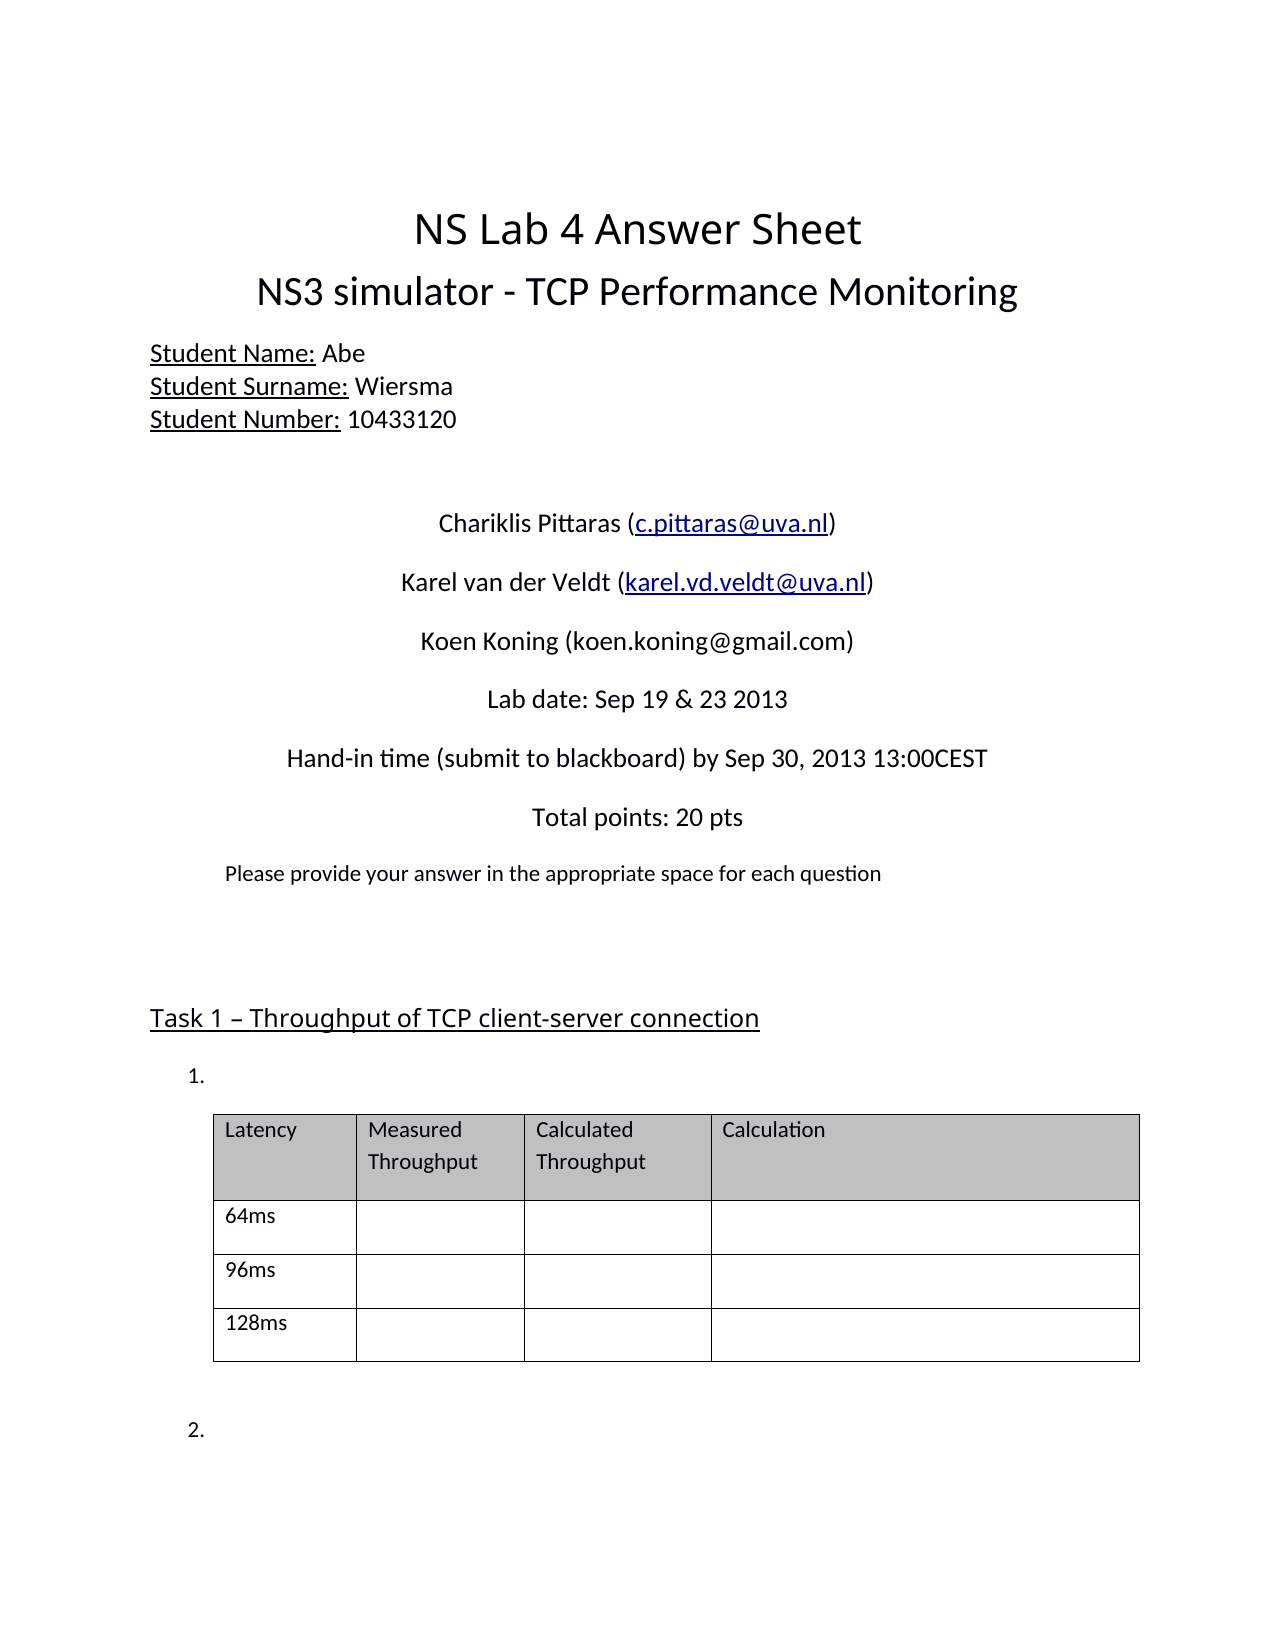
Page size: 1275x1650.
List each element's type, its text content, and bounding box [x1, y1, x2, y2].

table_header Measured Throughput [357, 1115, 524, 1200]
table_header Latency [214, 1115, 356, 1200]
table_cell [525, 1201, 711, 1254]
table_cell 128ms [214, 1309, 356, 1361]
text Chariklis Pittaras (c.pittaras@uva.nl) [150, 506, 1125, 539]
table_cell [357, 1309, 524, 1361]
table_cell [525, 1255, 711, 1307]
text Koen Koning (koen.koning@gmail.com) [150, 624, 1125, 657]
subtitle NS Lab 4 Answer Sheet [150, 200, 1125, 257]
table_cell [712, 1255, 1139, 1307]
table_header Calculated Throughput [525, 1115, 711, 1200]
table_cell [357, 1255, 524, 1307]
text Please provide your answer in the appropriate space for each question [225, 859, 1125, 887]
text Hand-in time (submit to blackboard) by Sep 30, 2013 13:00CEST [150, 741, 1125, 774]
text Karel van der Veldt (karel.vd.veldt@uva.nl) [150, 565, 1125, 598]
table_cell 96ms [214, 1255, 356, 1307]
table_cell [712, 1309, 1139, 1361]
text Student Name: Abe [150, 336, 1125, 369]
subtitle Task 1 – Throughput of TCP client-server connection [150, 1001, 1125, 1035]
table_header Calculation [712, 1115, 1139, 1200]
table_cell [525, 1309, 711, 1361]
table_cell 64ms [214, 1201, 356, 1254]
text Lab date: Sep 19 & 23 2013 [150, 682, 1125, 715]
table_cell [712, 1201, 1139, 1254]
text Student Number: 10433120 [150, 402, 1125, 435]
text Total points: 20 pts [150, 800, 1125, 833]
text NS3 simulator - TCP Performance Monitoring [150, 265, 1125, 316]
text Student Surname: Wiersma [150, 369, 1125, 402]
table_cell [357, 1201, 524, 1254]
